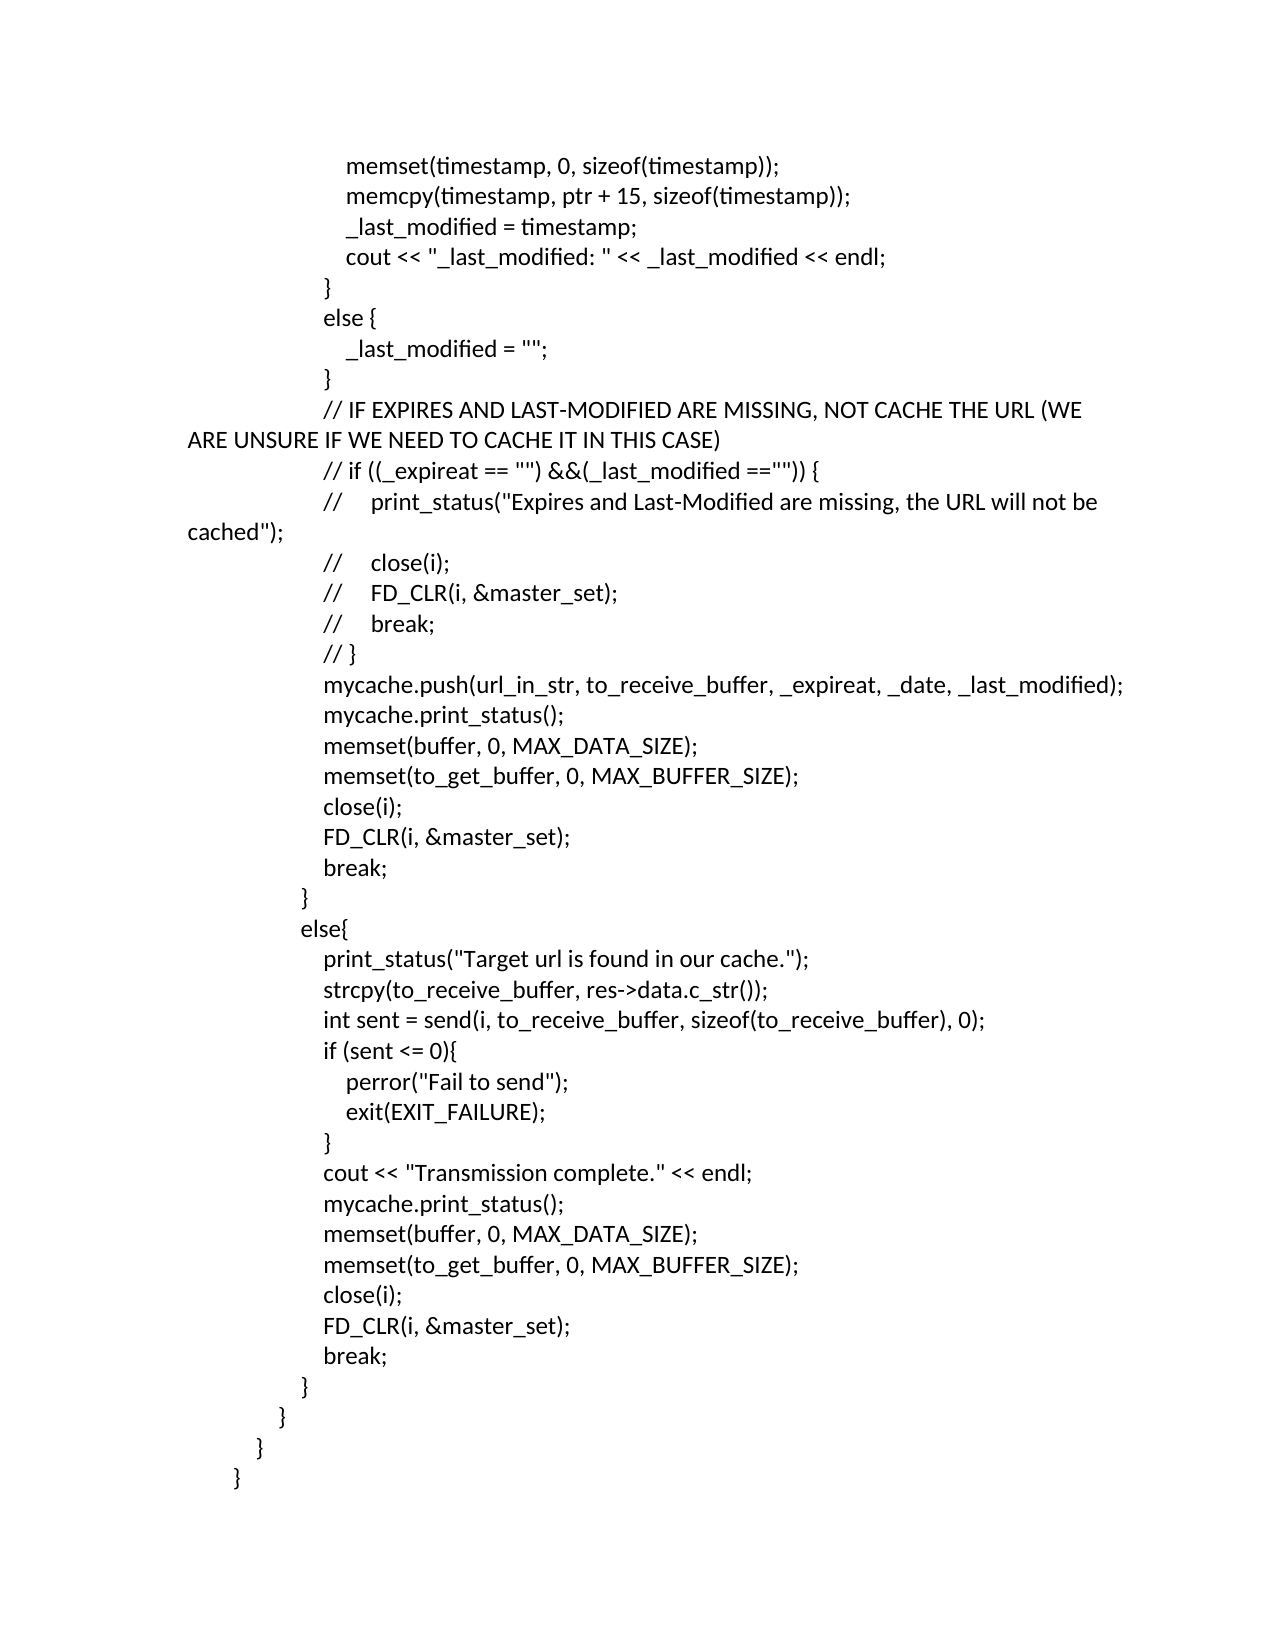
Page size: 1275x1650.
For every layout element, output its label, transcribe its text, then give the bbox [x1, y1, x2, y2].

list // break; [187, 608, 1125, 638]
list print_status("Target url is found in our cache."); [187, 943, 1125, 974]
list FD_CLR(i, &master_set); [187, 821, 1125, 852]
list mycache.push(url_in_str, to_receive_buffer, _expireat, _date, _last_modified); [187, 669, 1125, 699]
list close(i); [187, 791, 1125, 821]
list // FD_CLR(i, &master_set); [187, 577, 1125, 608]
list memset(buffer, 0, MAX_DATA_SIZE); [187, 1218, 1125, 1249]
list } [187, 882, 1125, 913]
list mycache.print_status(); [187, 699, 1125, 730]
list // print_status("Expires and Last-Modified are missing, the URL will not be cached"); [187, 486, 1125, 547]
list cout << "_last_modified: " << _last_modified << endl; [187, 242, 1125, 272]
list memset(to_get_buffer, 0, MAX_BUFFER_SIZE); [187, 760, 1125, 791]
list else { [187, 303, 1125, 333]
list exit(EXIT_FAILURE); [187, 1096, 1125, 1127]
list } [187, 1401, 1125, 1432]
list break; [187, 852, 1125, 882]
list } [187, 364, 1125, 394]
list _last_modified = timestamp; [187, 211, 1125, 242]
list // if ((_expireat == "") &&(_last_modified =="")) { [187, 455, 1125, 486]
list perror("Fail to send"); [187, 1066, 1125, 1096]
list break; [187, 1340, 1125, 1371]
list close(i); [187, 1279, 1125, 1310]
list memset(buffer, 0, MAX_DATA_SIZE); [187, 730, 1125, 760]
list } [187, 1127, 1125, 1157]
list else{ [187, 913, 1125, 943]
list int sent = send(i, to_receive_buffer, sizeof(to_receive_buffer), 0); [187, 1004, 1125, 1035]
list cout << "Transmission complete." << endl; [187, 1157, 1125, 1188]
list _last_modified = ""; [187, 333, 1125, 364]
list // } [187, 638, 1125, 669]
list strcpy(to_receive_buffer, res->data.c_str()); [187, 974, 1125, 1004]
list memset(to_get_buffer, 0, MAX_BUFFER_SIZE); [187, 1249, 1125, 1279]
list FD_CLR(i, &master_set); [187, 1310, 1125, 1340]
list // IF EXPIRES AND LAST-MODIFIED ARE MISSING, NOT CACHE THE URL (WE ARE UNSURE IF WE NEED TO CACHE IT IN THIS CASE) [187, 394, 1125, 455]
list if (sent <= 0){ [187, 1035, 1125, 1066]
list memset(timestamp, 0, sizeof(timestamp)); [187, 150, 1125, 181]
list mycache.print_status(); [187, 1188, 1125, 1218]
list } [187, 1462, 1125, 1493]
list } [187, 1371, 1125, 1401]
list memcpy(timestamp, ptr + 15, sizeof(timestamp)); [187, 181, 1125, 211]
list // close(i); [187, 547, 1125, 577]
list } [187, 1432, 1125, 1462]
list } [187, 272, 1125, 303]
